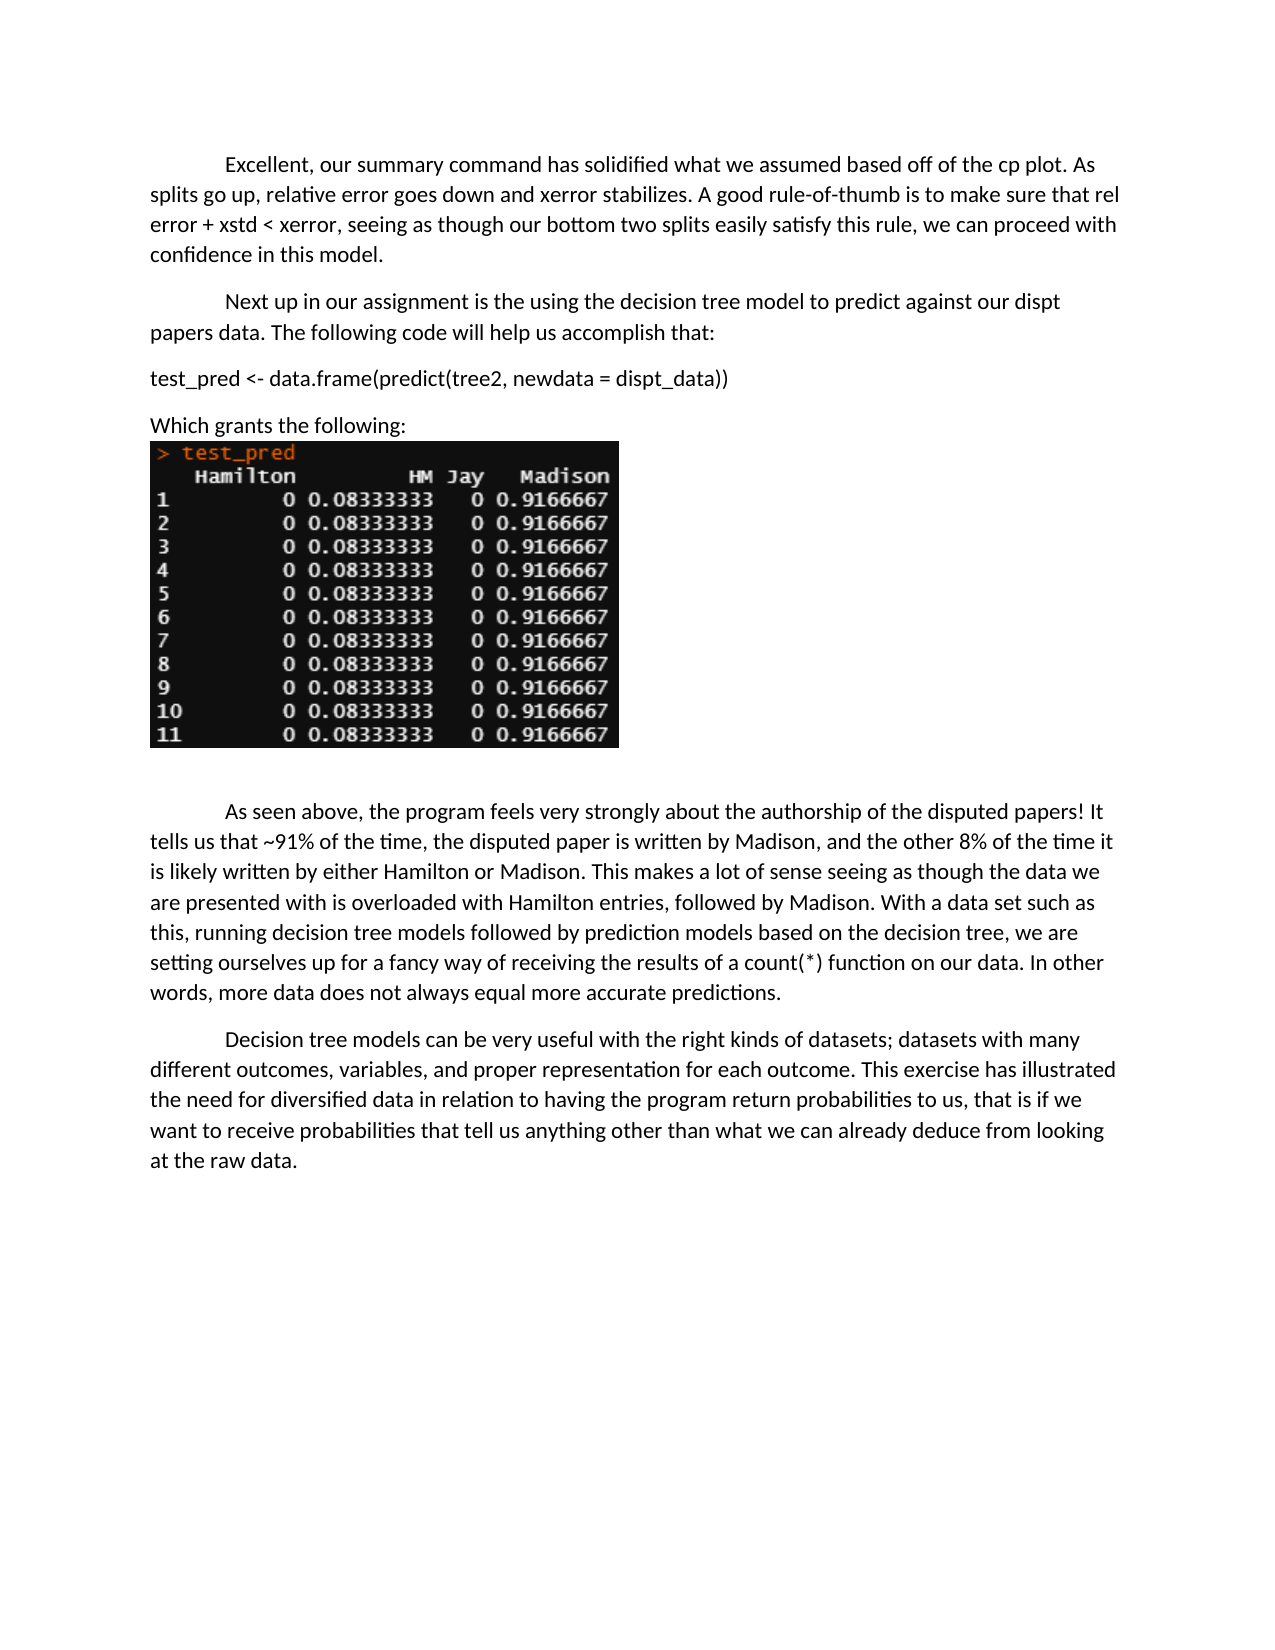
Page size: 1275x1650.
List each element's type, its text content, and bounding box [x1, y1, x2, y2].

text Excellent, our summary command has solidified what we assumed based off of the cp plot. As splits go up, relative error goes down and xerror stabilizes. A good rule-of-thumb is to make sure that rel error + xstd < xerror, seeing as though our bottom two splits easily satisfy this rule, we can proceed with confidence in this model. [150, 150, 1125, 269]
text As seen above, the program feels very strongly about the authorship of the disputed papers! It tells us that ~91% of the time, the disputed paper is written by Madison, and the other 8% of the time it is likely written by either Hamilton or Madison. This makes a lot of sense seeing as though the data we are presented with is overloaded with Hamilton entries, followed by Madison. With a data set such as this, running decision tree models followed by prediction models based on the decision tree, we are setting ourselves up for a fancy way of receiving the results of a count(*) function on our data. In other words, more data does not always equal more accurate predictions. [150, 797, 1125, 1006]
picture [150, 441, 619, 748]
text test_pred <- data.frame(predict(tree2, newdata = dispt_data)) [150, 364, 1125, 393]
text Decision tree models can be very useful with the right kinds of datasets; datasets with many different outcomes, variables, and proper representation for each outcome. This exercise has illustrated the need for diversified data in relation to having the program return probabilities to us, that is if we want to receive probabilities that tell us anything other than what we can already deduce from looking at the raw data. [150, 1025, 1125, 1174]
text Next up in our assignment is the using the decision tree model to predict against our dispt papers data. The following code will help us accomplish that: [150, 287, 1125, 346]
